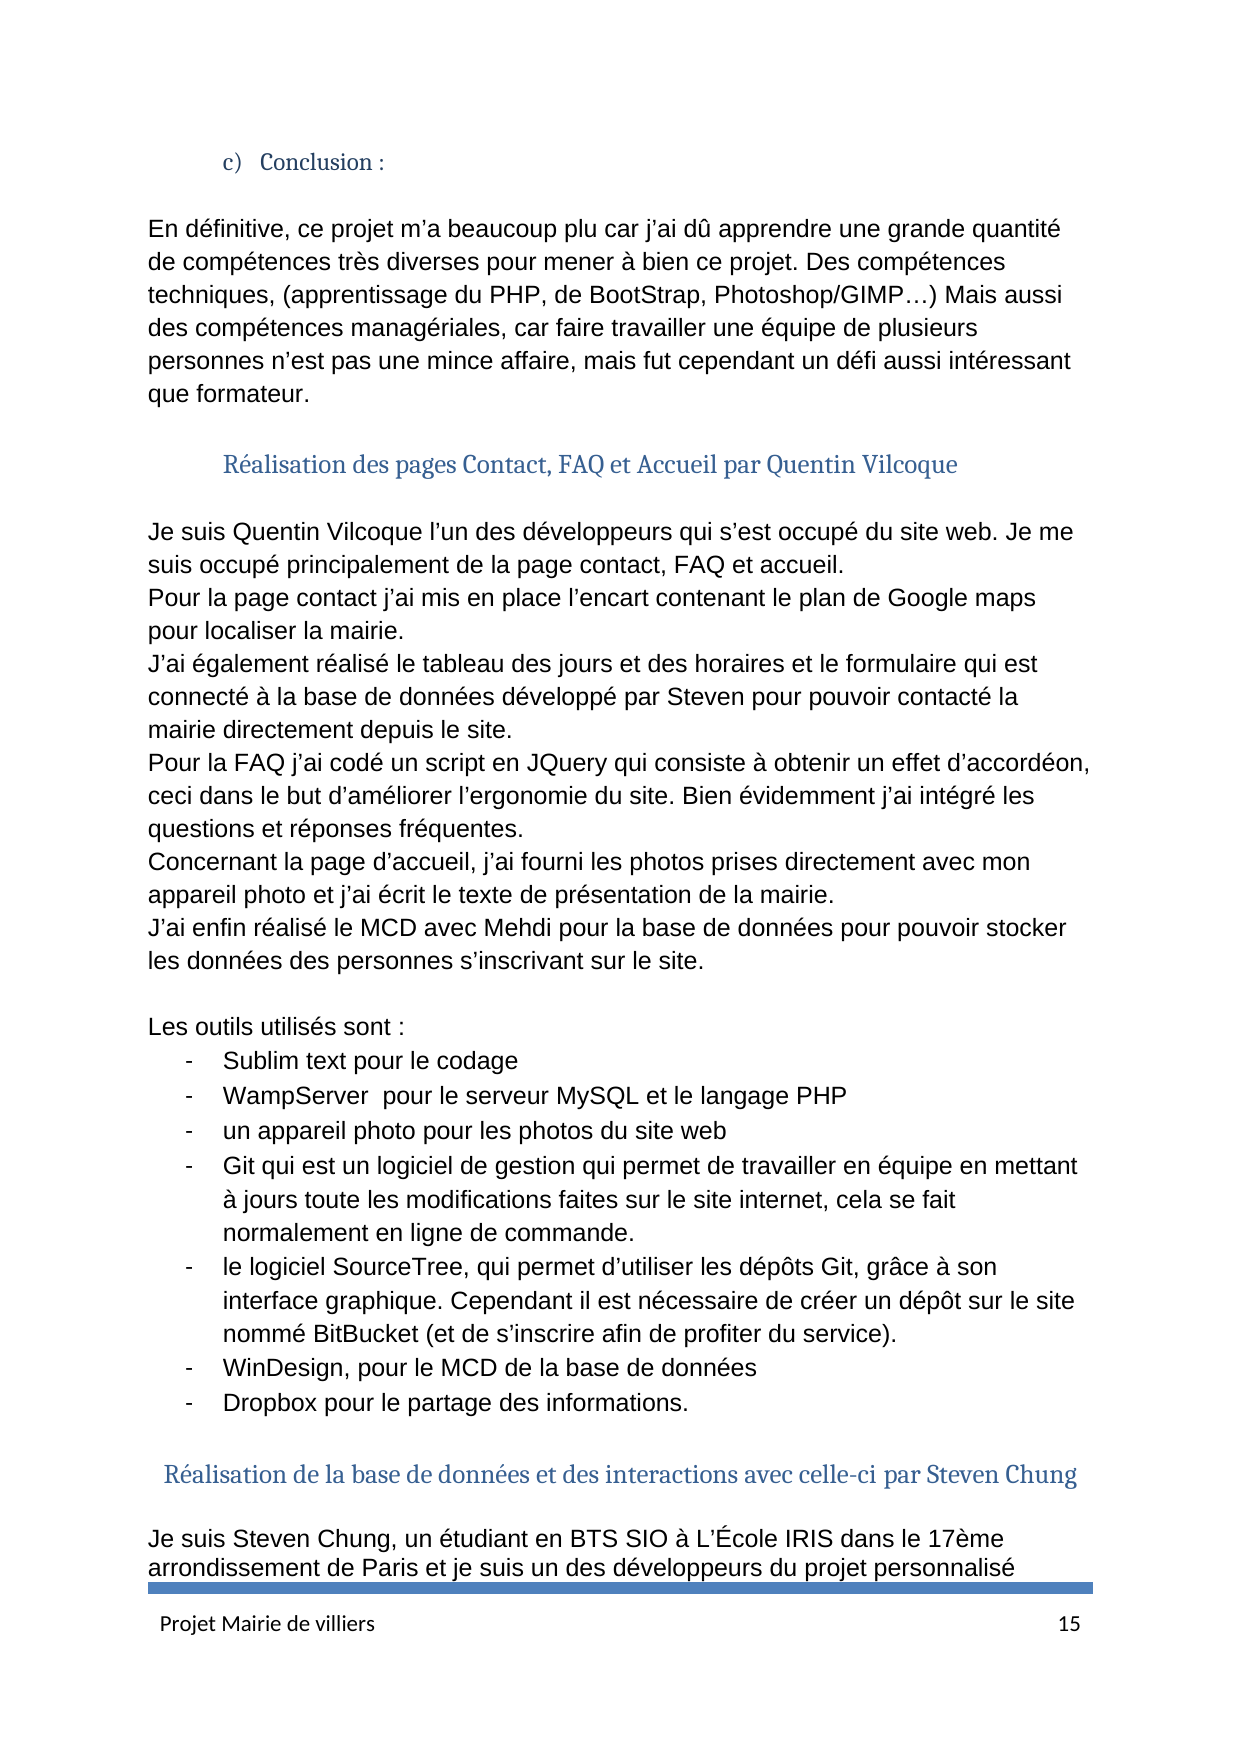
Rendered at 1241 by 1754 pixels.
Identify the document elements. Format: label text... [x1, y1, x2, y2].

text Je suis Quentin Vilcoque l’un des développeurs qui s’est occupé du site web. Je me suis occupé principalement de la page contact, FAQ et accueil. [148, 517, 1093, 579]
text J’ai également réalisé le tableau des jours et des horaires et le formulaire qui est connecté à la base de données développé par Steven pour pouvoir contacté la mairie directement depuis le site. [148, 649, 1093, 744]
list WampServer pour le serveur MySQL et le langage PHP [185, 1080, 1093, 1111]
list WinDesign, pour le MCD de la base de données [185, 1352, 1093, 1382]
subtitle Réalisation de la base de données et des interactions avec celle-ci par Steven Chung [148, 1459, 1093, 1490]
list Sublim text pour le codage [185, 1045, 1093, 1076]
text Pour la page contact j’ai mis en place l’encart contenant le plan de Google maps pour localiser la mairie. [148, 583, 1093, 645]
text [148, 1524, 1093, 1581]
text Pour la FAQ j’ai codé un script en JQuery qui consiste à obtenir un effet d’accordéon, ceci dans le but d’améliorer l’ergonomie du site. Bien évidemment j’ai intégré les questions et réponses fréquentes. [148, 748, 1093, 843]
text Les outils utilisés sont : [148, 1012, 1093, 1041]
text J’ai enfin réalisé le MCD avec Mehdi pour la base de données pour pouvoir stocker les données des personnes s’inscrivant sur le site. [148, 913, 1093, 975]
list Git qui est un logiciel de gestion qui permet de travailler en équipe en mettant à jours toute les modifications faites sur le site internet, cela se fait normalement en ligne de commande. [185, 1150, 1093, 1247]
list le logiciel SourceTree, qui permet d’utiliser les dépôts Git, grâce à son interface graphique. Cependant il est nécessaire de créer un dépôt sur le site nommé BitBucket (et de s’inscrire afin de profiter du service). [185, 1251, 1093, 1348]
text En définitive, ce projet m’a beaucoup plu car j’ai dû apprendre une grande quantité de compétences très diverses pour mener à bien ce projet. Des compétences techniques, (apprentissage du PHP, de BootStrap, Photoshop/GIMP…) Mais aussi des compétences managériales, car faire travailler une équipe de plusieurs personnes n’est pas une mince affaire, mais fut cependant un défi aussi intéressant que formateur. [148, 214, 1093, 407]
text Concernant la page d’accueil, j’ai fourni les photos prises directement avec mon appareil photo et j’ai écrit le texte de présentation de la mairie. [148, 847, 1093, 909]
subtitle Réalisation des pages Contact, FAQ et Accueil par Quentin Vilcoque [223, 449, 1093, 480]
list un appareil photo pour les photos du site web [185, 1115, 1093, 1146]
list Dropbox pour le partage des informations. [185, 1387, 1093, 1417]
subtitle Conclusion : [223, 148, 1093, 176]
